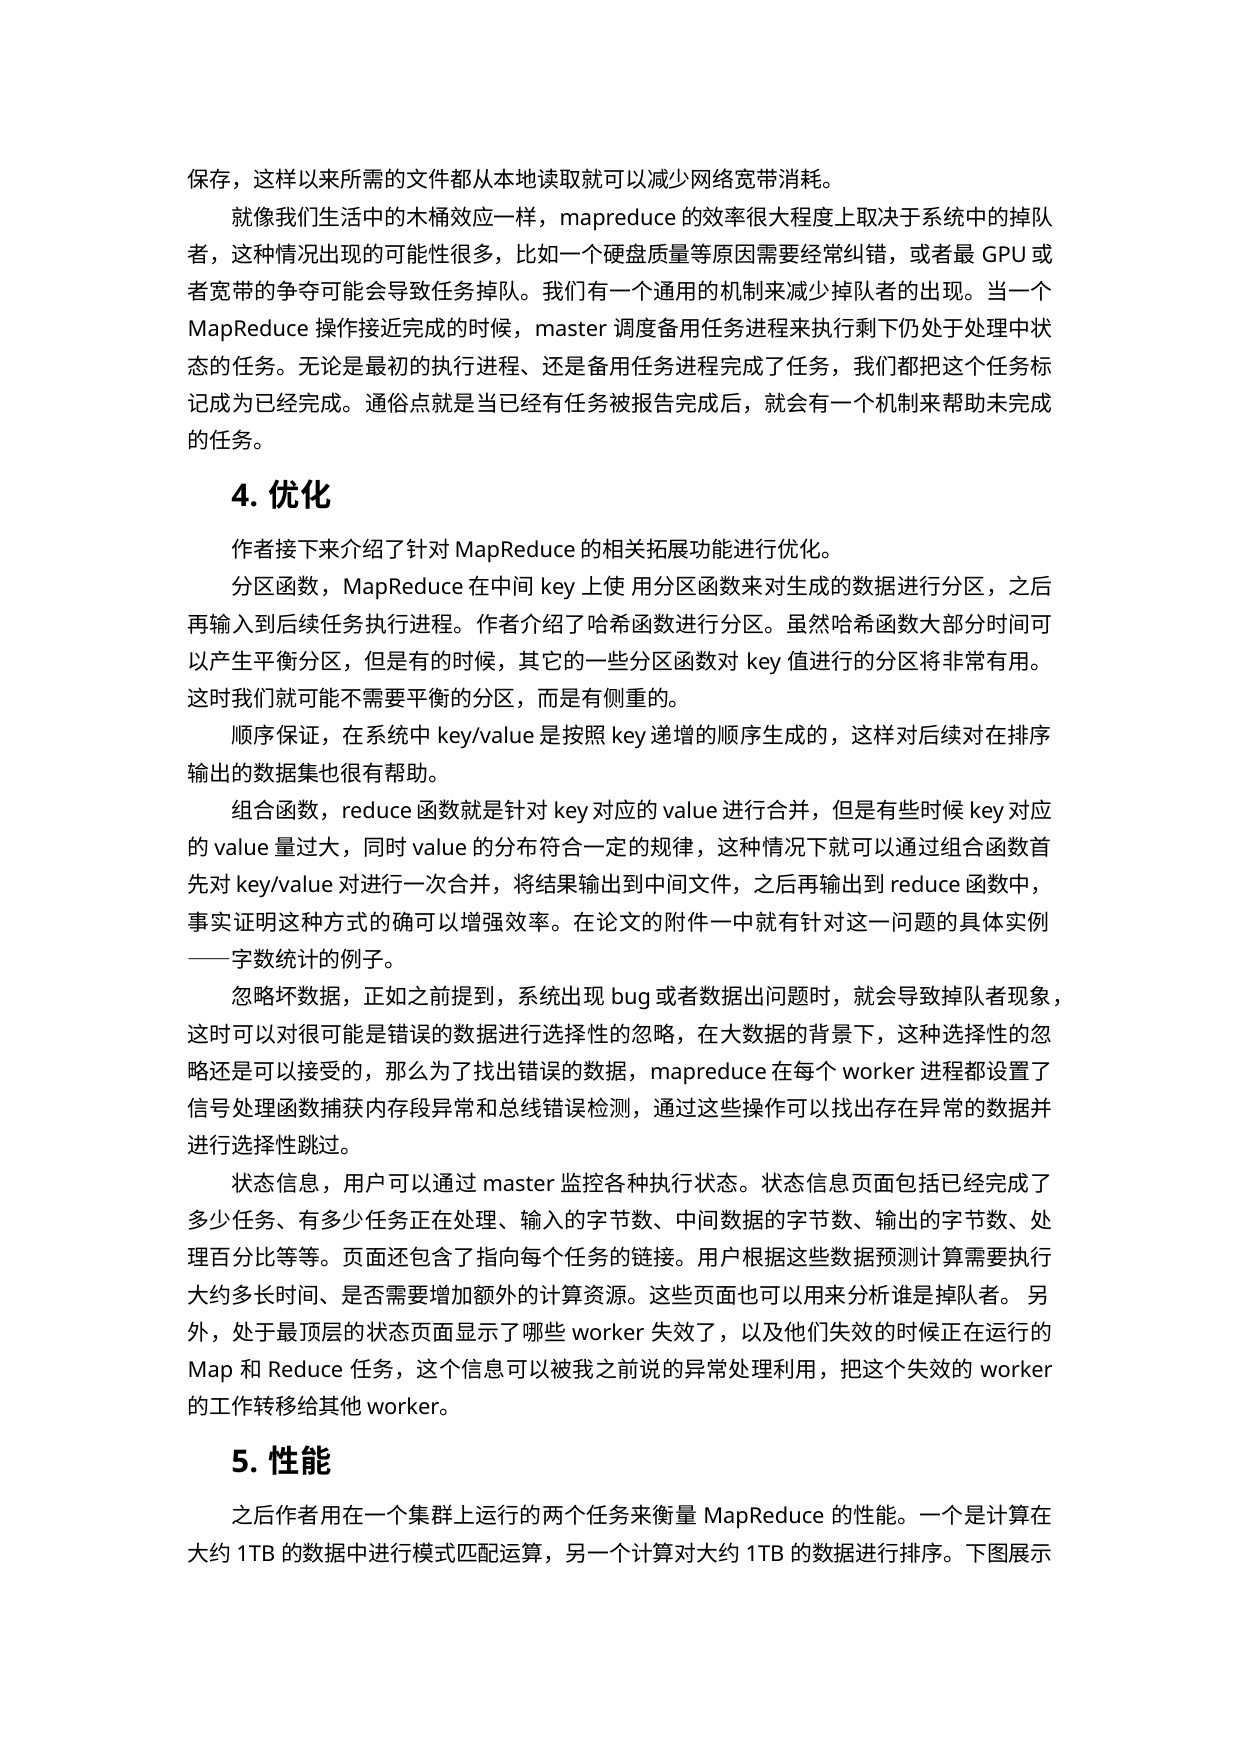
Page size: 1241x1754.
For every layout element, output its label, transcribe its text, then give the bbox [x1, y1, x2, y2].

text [187, 162, 1053, 194]
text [187, 1498, 1053, 1568]
text 状态信息，用户可以通过master监控各种执行状态。状态信息页面包括已经完成了多少任务、有多少任务正在处理、输入的字节数、中间数据的字节数、输出的字节数、处理百分比等等。页面还包含了指向每个任务的链接。用户根据这些数据预测计算需要执行大约多长时间、是否需要增加额外的计算资源。这些页面也可以用来分析谁是掉队者。 另外，处于最顶层的状态页面显示了哪些worker 失效了，以及他们失效的时候正在运行的 Map 和 Reduce 任务，这个信息可以被我之前说的异常处理利用，把这个失效的worker的工作转移给其他worker。 [187, 1165, 1053, 1422]
text 作者接下来介绍了针对MapReduce的相关拓展功能进行优化。 [187, 532, 1053, 564]
text 组合函数，reduce函数就是针对key对应的value进行合并，但是有些时候key对应的value量过大，同时value的分布符合一定的规律，这种情况下就可以通过组合函数首先对key/value对进行一次合并，将结果输出到中间文件，之后再输出到reduce函数中，事实证明这种方式的确可以增强效率。在论文的附件一中就有针对这一问题的具体实例——字数统计的例子。 [187, 793, 1053, 974]
text 分区函数，MapReduce在中间 key 上使 用分区函数来对生成的数据进行分区，之后再输入到后续任务执行进程。作者介绍了哈希函数进行分区。虽然哈希函数大部分时间可以产生平衡分区，但是有的时候，其它的一些分区函数对 key 值进行的分区将非常有用。这时我们就可能不需要平衡的分区，而是有侧重的。 [187, 569, 1053, 713]
list 性能 [231, 1426, 1053, 1491]
list 优化 [231, 460, 1053, 525]
text 就像我们生活中的木桶效应一样，mapreduce的效率很大程度上取决于系统中的掉队者，这种情况出现的可能性很多，比如一个硬盘质量等原因需要经常纠错，或者最GPU或者宽带的争夺可能会导致任务掉队。我们有一个通用的机制来减少掉队者的出现。当一个 MapReduce 操作接近完成的时候，master 调度备用任务进程来执行剩下仍处于处理中状态的任务。无论是最初的执行进程、还是备用任务进程完成了任务，我们都把这个任务标记成为已经完成。通俗点就是当已经有任务被报告完成后，就会有一个机制来帮助未完成的任务。 [187, 199, 1053, 455]
text 忽略坏数据，正如之前提到，系统出现bug或者数据出问题时，就会导致掉队者现象，这时可以对很可能是错误的数据进行选择性的忽略，在大数据的背景下，这种选择性的忽略还是可以接受的，那么为了找出错误的数据，mapreduce在每个 worker 进程都设置了信号处理函数捕获内存段异常和总线错误检测，通过这些操作可以找出存在异常的数据并进行选择性跳过。 [187, 979, 1053, 1161]
text 顺序保证，在系统中key/value是按照key递增的顺序生成的，这样对后续对在排序输出的数据集也很有帮助。 [187, 718, 1053, 788]
